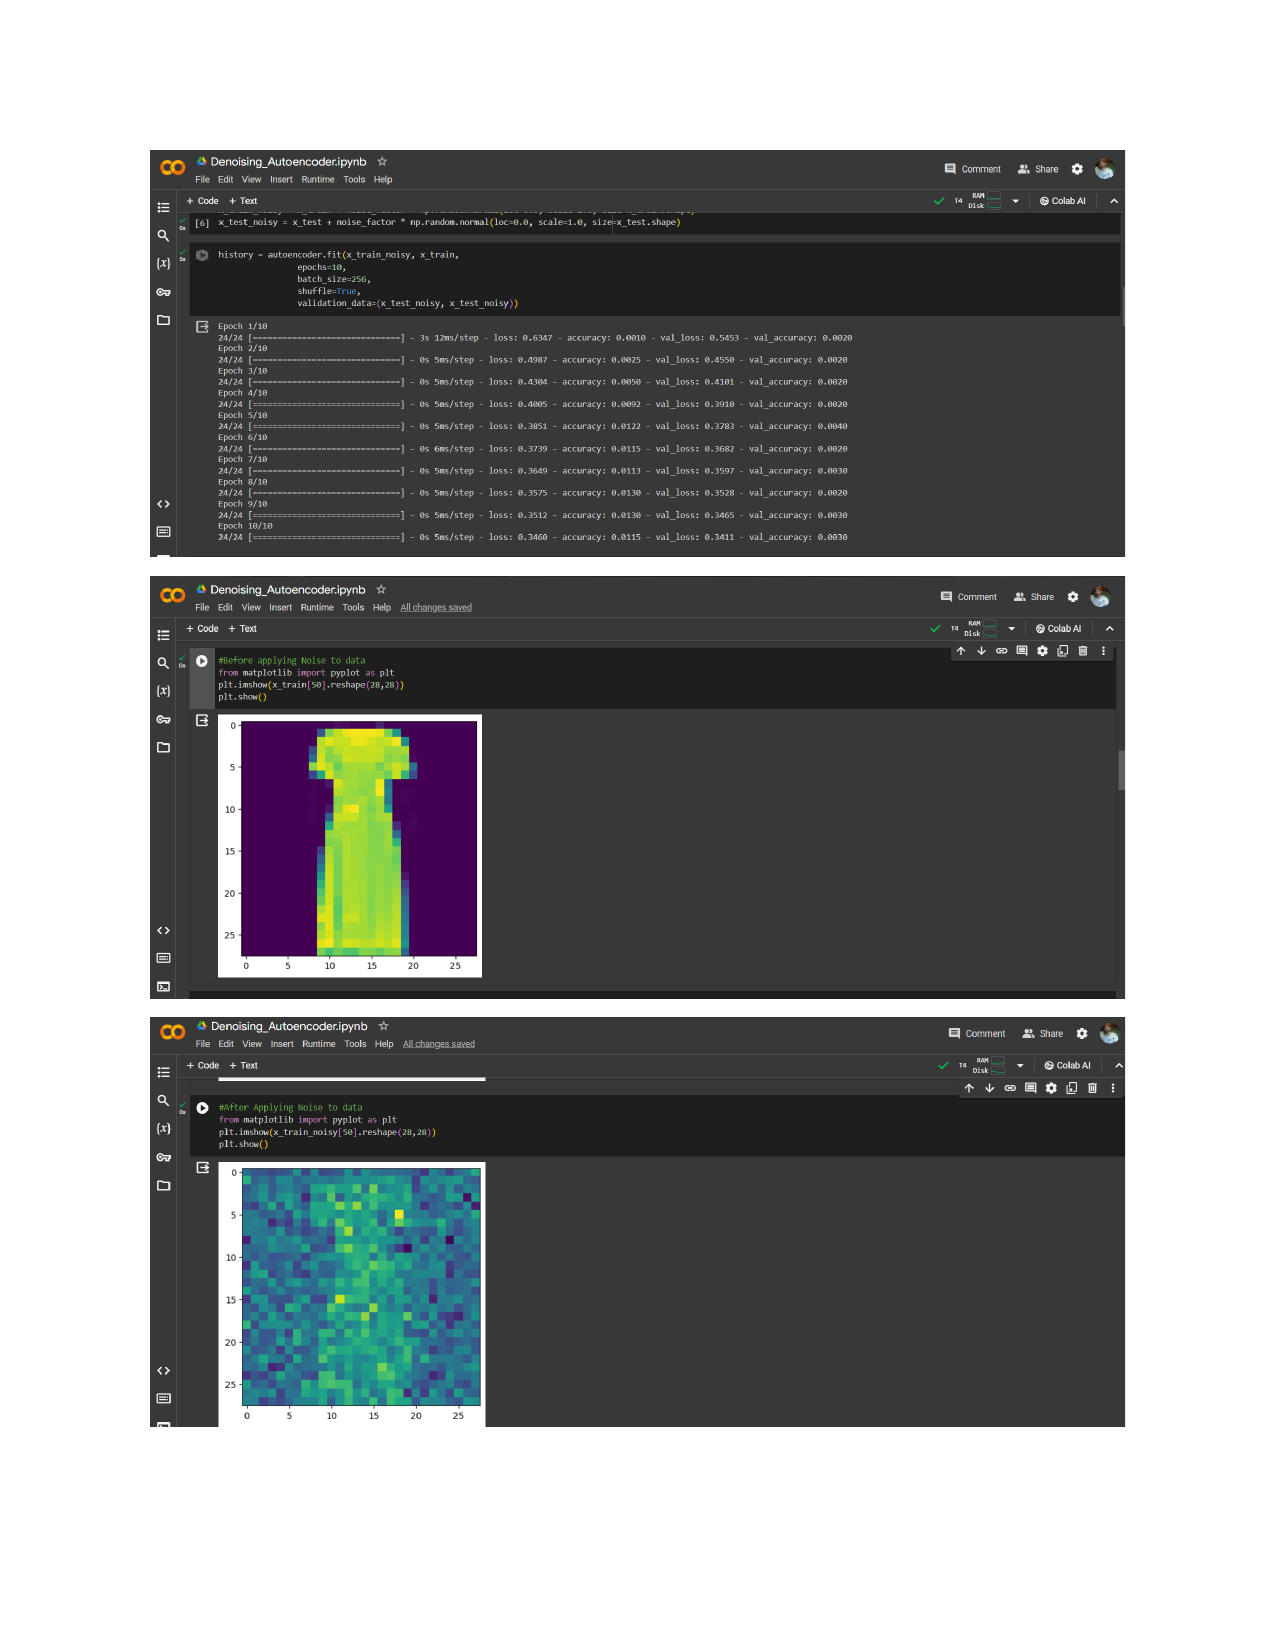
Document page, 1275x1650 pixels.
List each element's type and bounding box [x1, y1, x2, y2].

picture [150, 150, 1125, 557]
picture [150, 576, 1125, 999]
picture [150, 1017, 1125, 1427]
